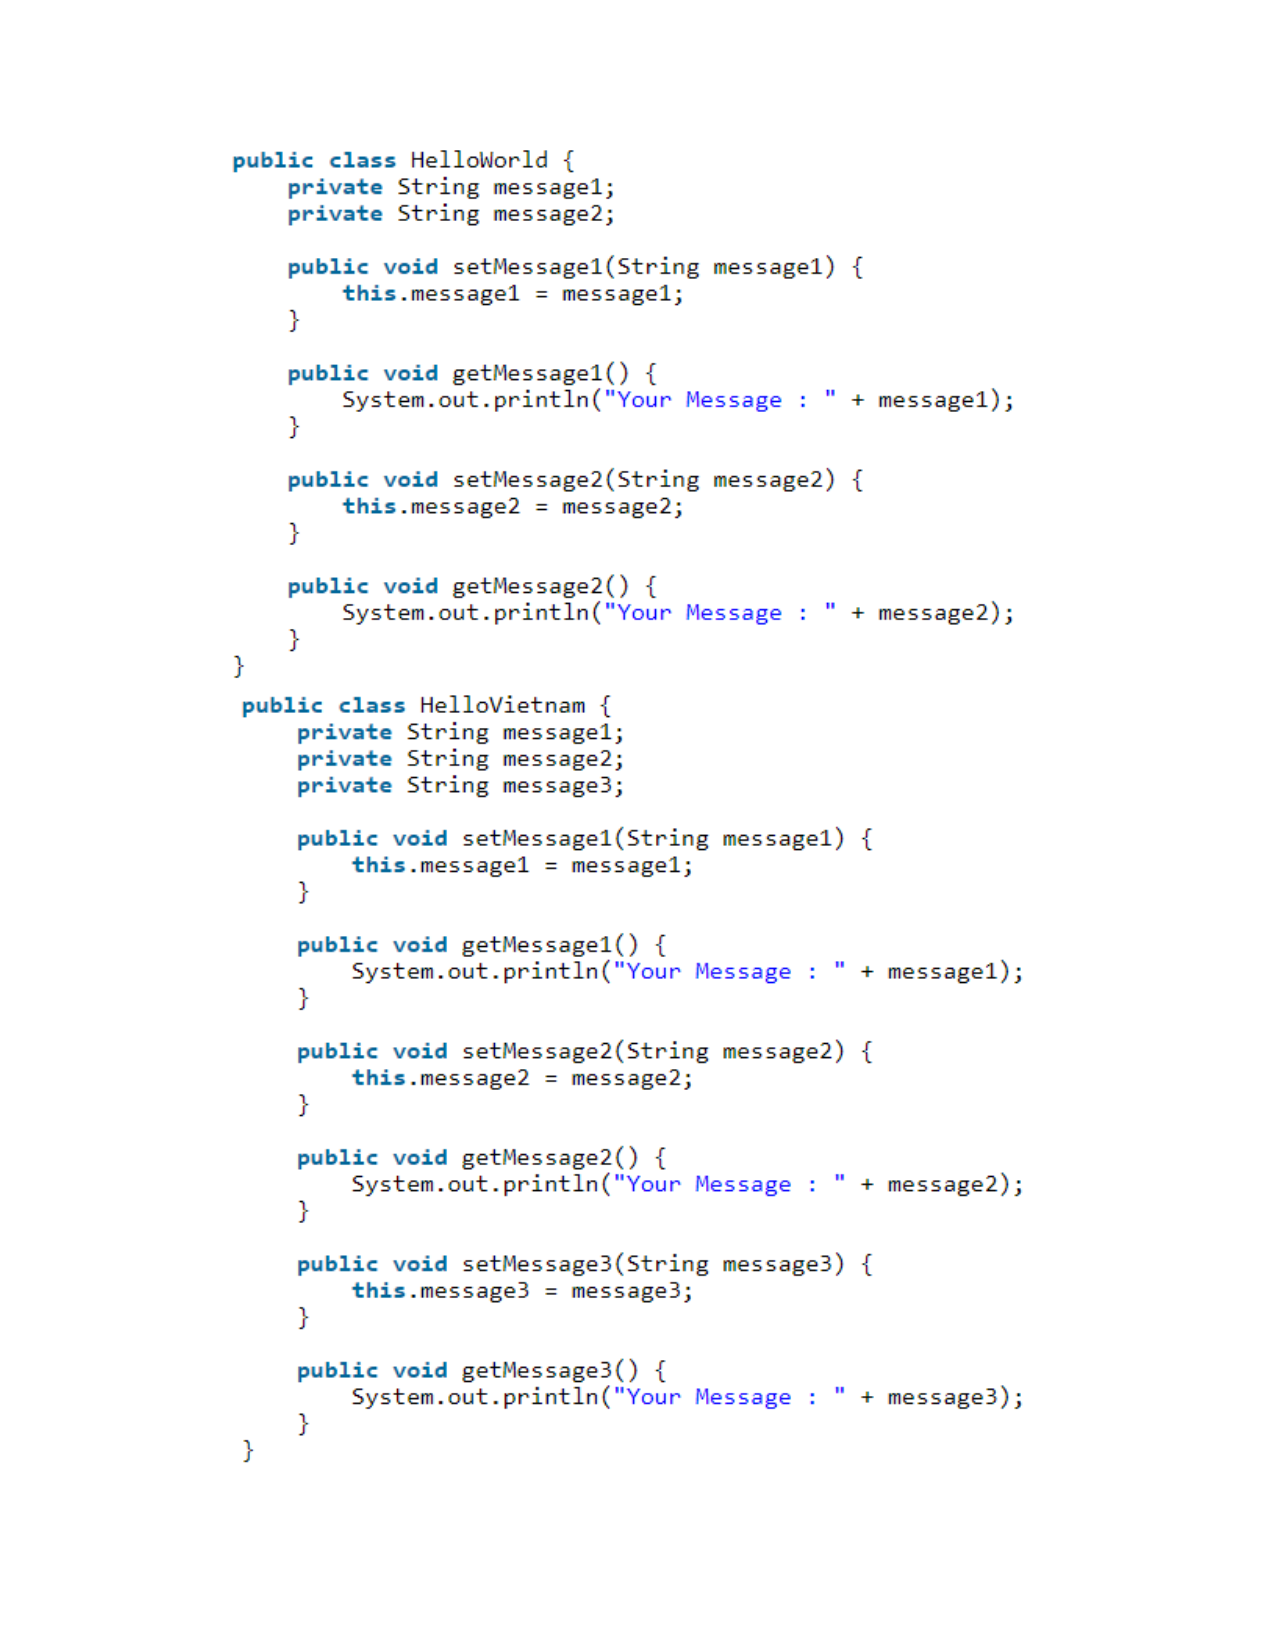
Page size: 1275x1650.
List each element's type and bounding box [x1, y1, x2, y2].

picture [225, 691, 1060, 1467]
picture [225, 150, 1035, 689]
